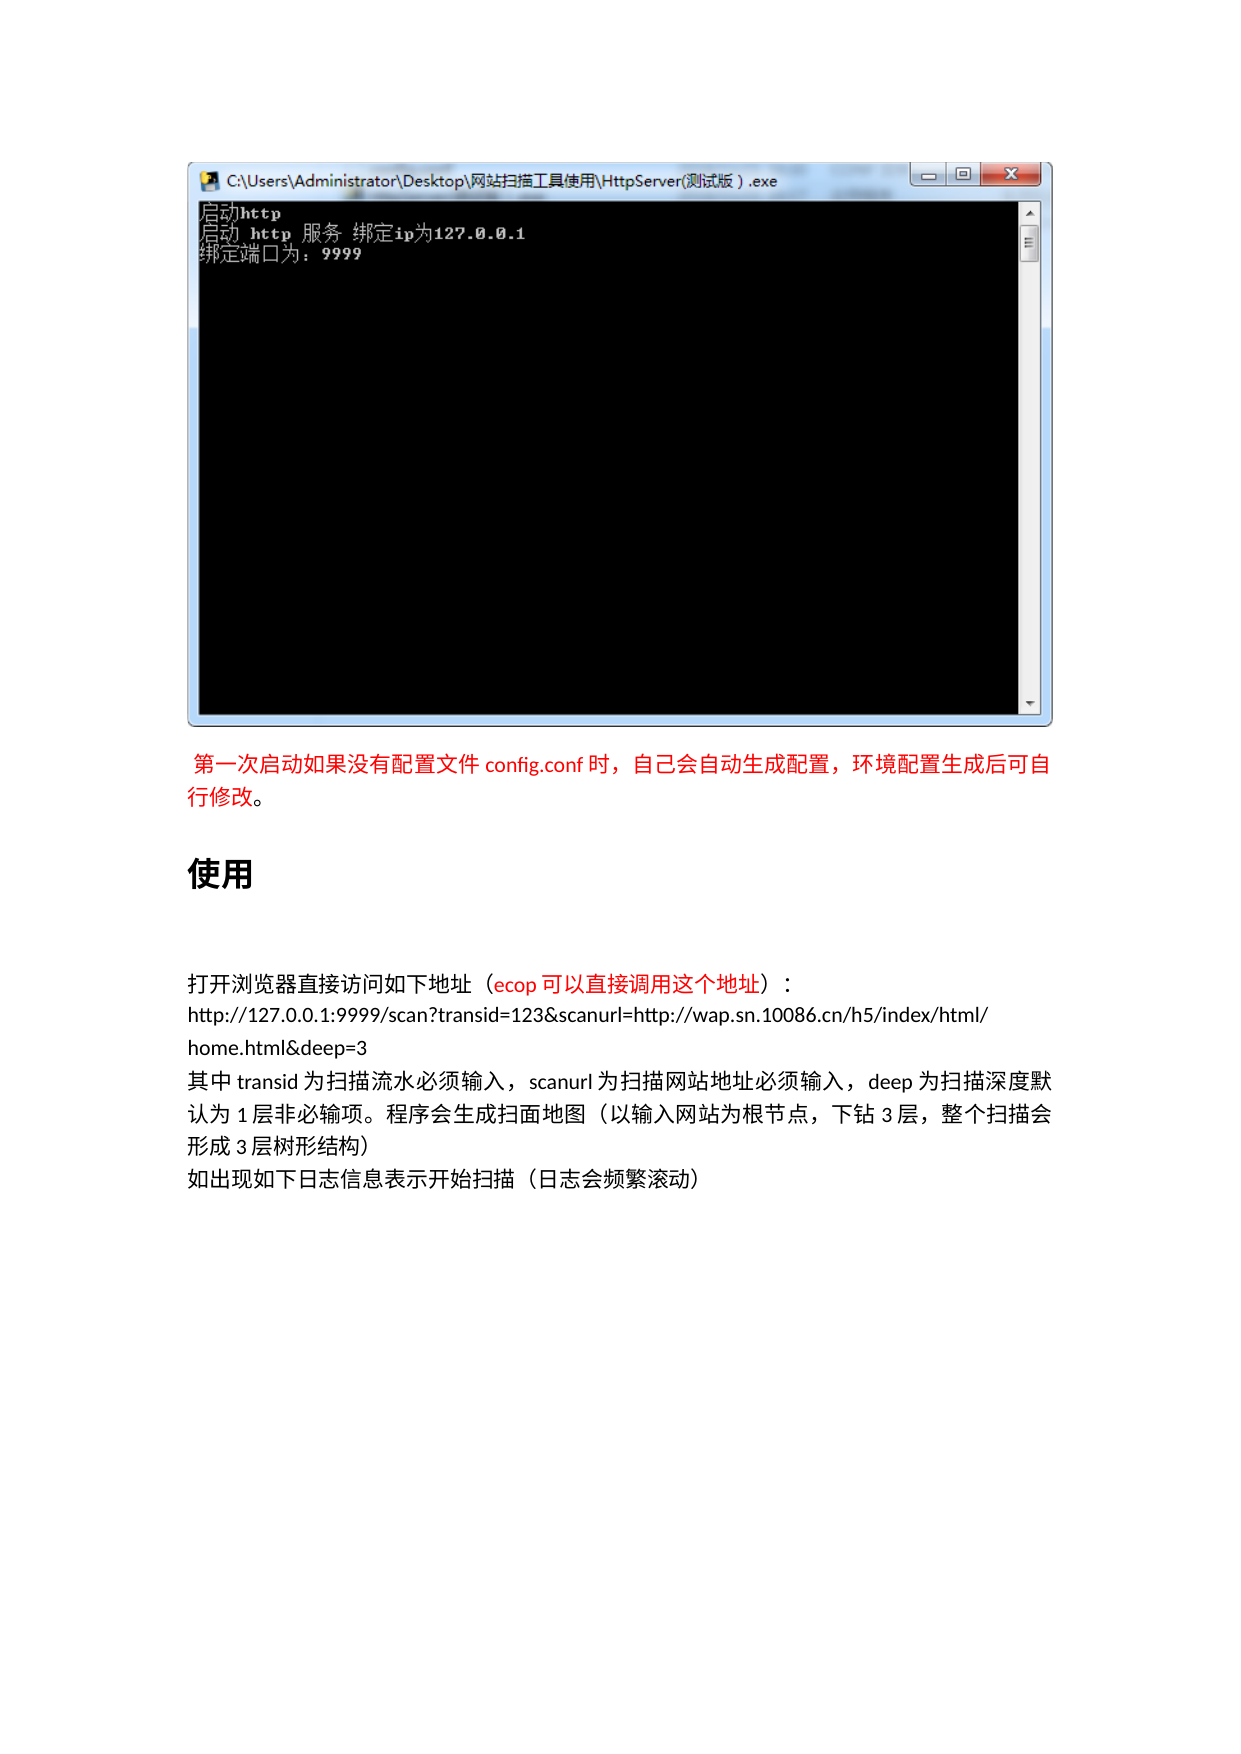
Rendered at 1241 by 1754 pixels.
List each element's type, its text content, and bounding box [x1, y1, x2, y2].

picture [187, 162, 1053, 727]
subtitle 使用 [187, 839, 1053, 904]
text 第一次启动如果没有配置文件config.conf时，自己会自动生成配置，环境配置生成后可自行修改。 [187, 747, 1053, 812]
text 如出现如下日志信息表示开始扫描（日志会频繁滚动） [187, 1161, 1053, 1194]
text 其中transid为扫描流水必须输入，scanurl为扫描网站地址必须输入，deep为扫描深度默认为1层非必输项。程序会生成扫面地图（以输入网站为根节点，下钻3层，整个扫描会形成3层树形结构） [187, 1064, 1053, 1161]
text http://127.0.0.1:9999/scan?transid=123&scanurl=http://wap.sn.10086.cn/h5/index/html/home.html&deep=3 [187, 999, 1053, 1064]
text 打开浏览器直接访问如下地址（ecop可以直接调用这个地址）： [187, 966, 1053, 999]
